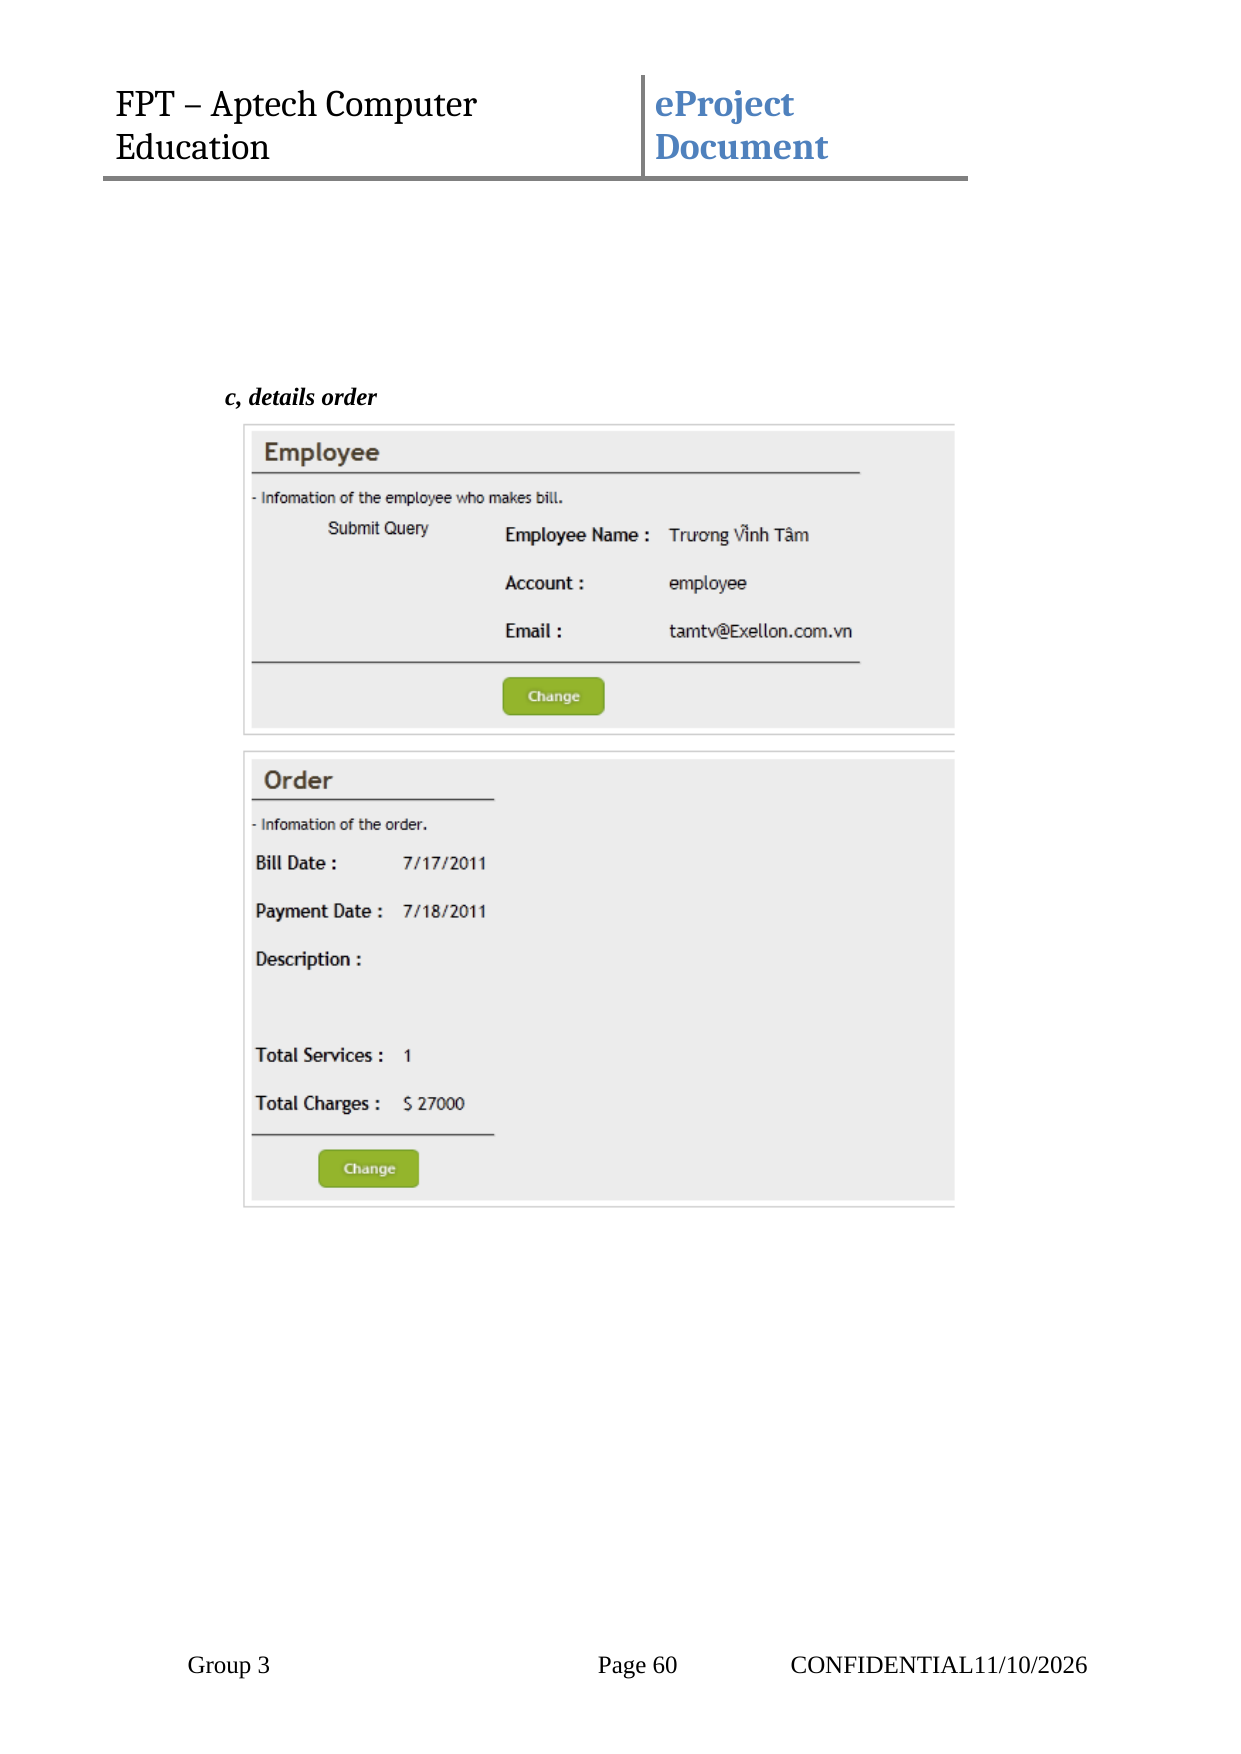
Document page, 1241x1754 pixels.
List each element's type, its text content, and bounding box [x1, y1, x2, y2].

text c, details order [225, 382, 1053, 411]
picture [225, 411, 955, 1236]
